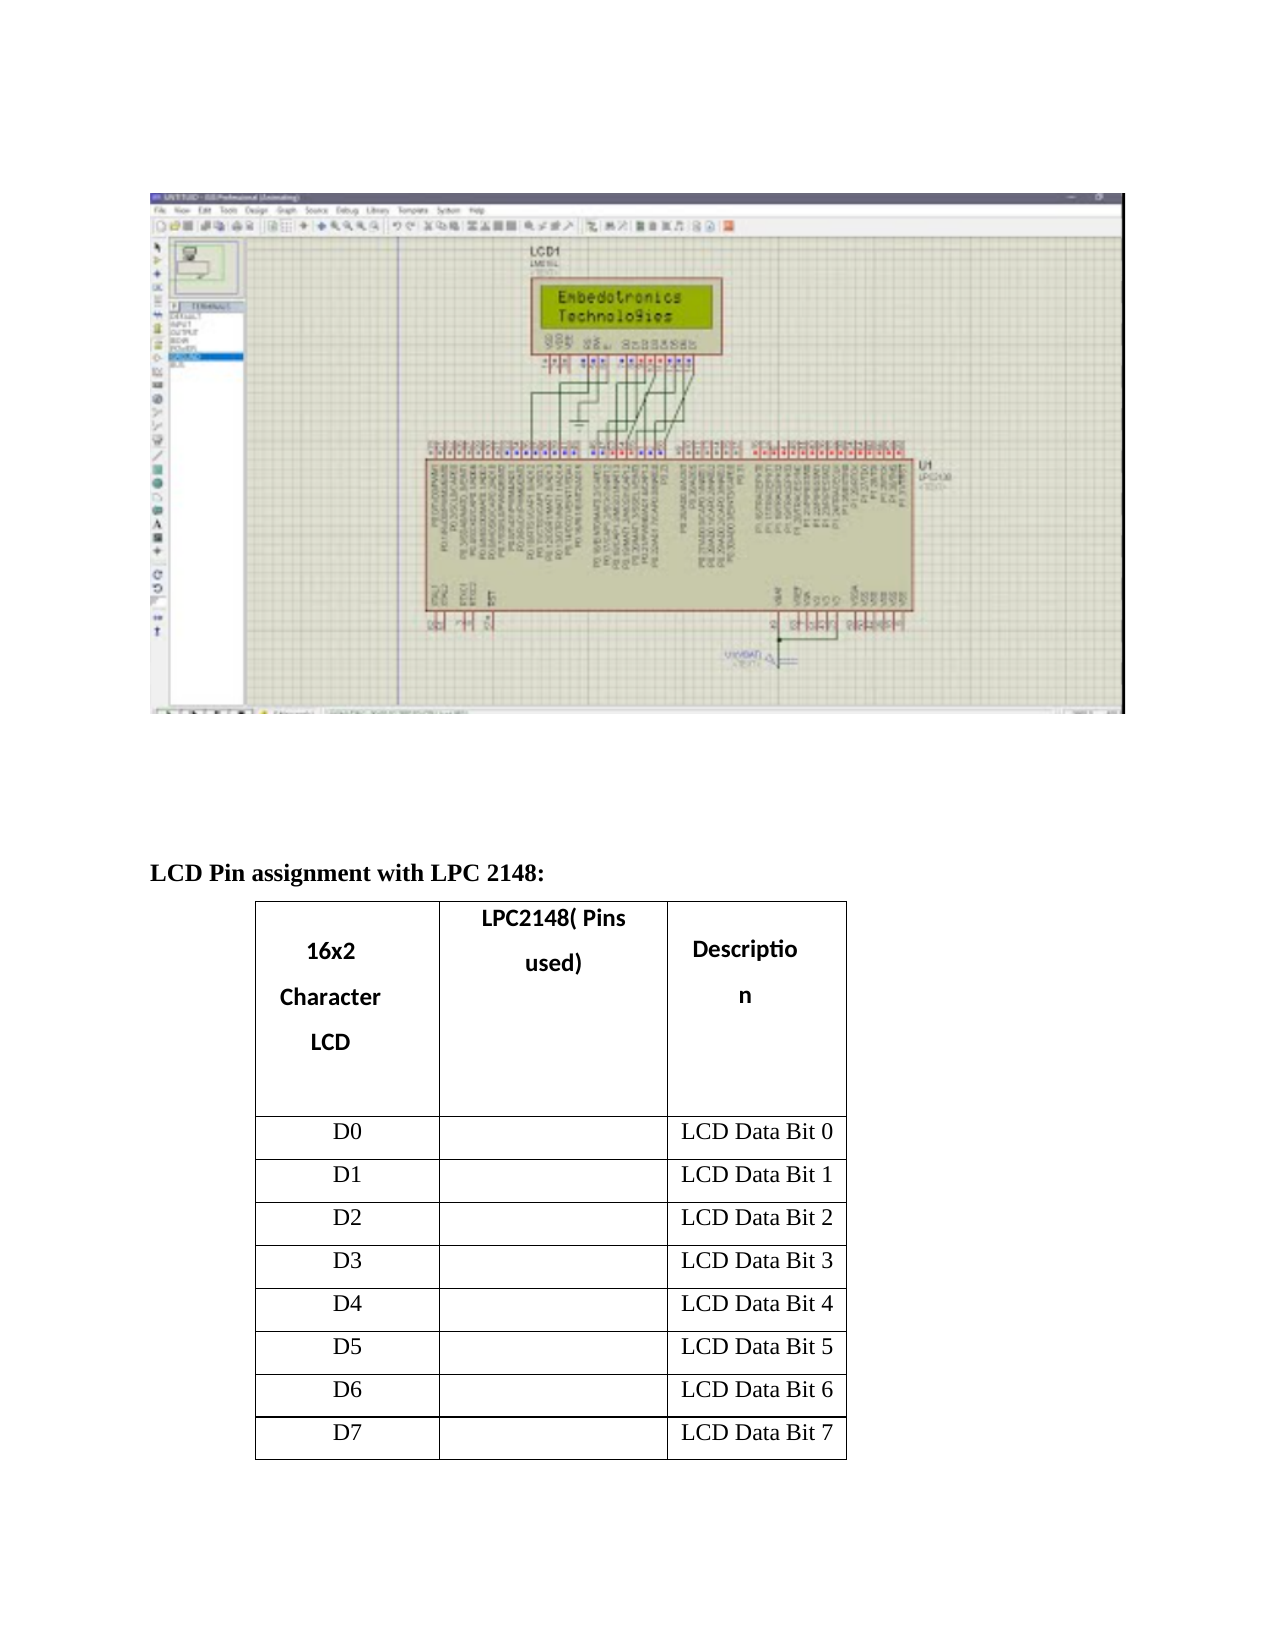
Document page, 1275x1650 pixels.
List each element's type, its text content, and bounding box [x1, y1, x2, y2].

table_header [668, 902, 846, 1116]
table_cell [440, 1289, 667, 1331]
table_cell [440, 1160, 667, 1202]
table_cell [440, 1203, 667, 1245]
table_cell D0 [256, 1117, 439, 1159]
table_cell D5 [256, 1332, 439, 1373]
table_cell D4 [256, 1289, 439, 1331]
table_cell LCD Data Bit 2 [668, 1203, 846, 1245]
table_cell D7 [256, 1418, 439, 1459]
table_cell LCD Data Bit 0 [668, 1117, 846, 1159]
picture [150, 193, 1125, 714]
table_cell D1 [256, 1160, 439, 1202]
table_cell [440, 1332, 667, 1373]
text LCD Pin assignment with LPC 2148: [150, 858, 1125, 886]
table_cell D3 [256, 1246, 439, 1288]
table_cell LCD Data Bit 7 [668, 1418, 846, 1459]
table_cell [440, 1375, 667, 1416]
table_header LPC2148( Pins used) [440, 902, 667, 1116]
table_cell LCD Data Bit 5 [668, 1332, 846, 1373]
table_cell [440, 1418, 667, 1459]
table_cell [440, 1117, 667, 1159]
table_cell D2 [256, 1203, 439, 1245]
table_cell D6 [256, 1375, 439, 1416]
table_cell LCD Data Bit 6 [668, 1375, 846, 1416]
table_cell LCD Data Bit 3 [668, 1246, 846, 1288]
table_cell LCD Data Bit 4 [668, 1289, 846, 1331]
table_cell [440, 1246, 667, 1288]
table_cell LCD Data Bit 1 [668, 1160, 846, 1202]
table_header [256, 902, 439, 1116]
